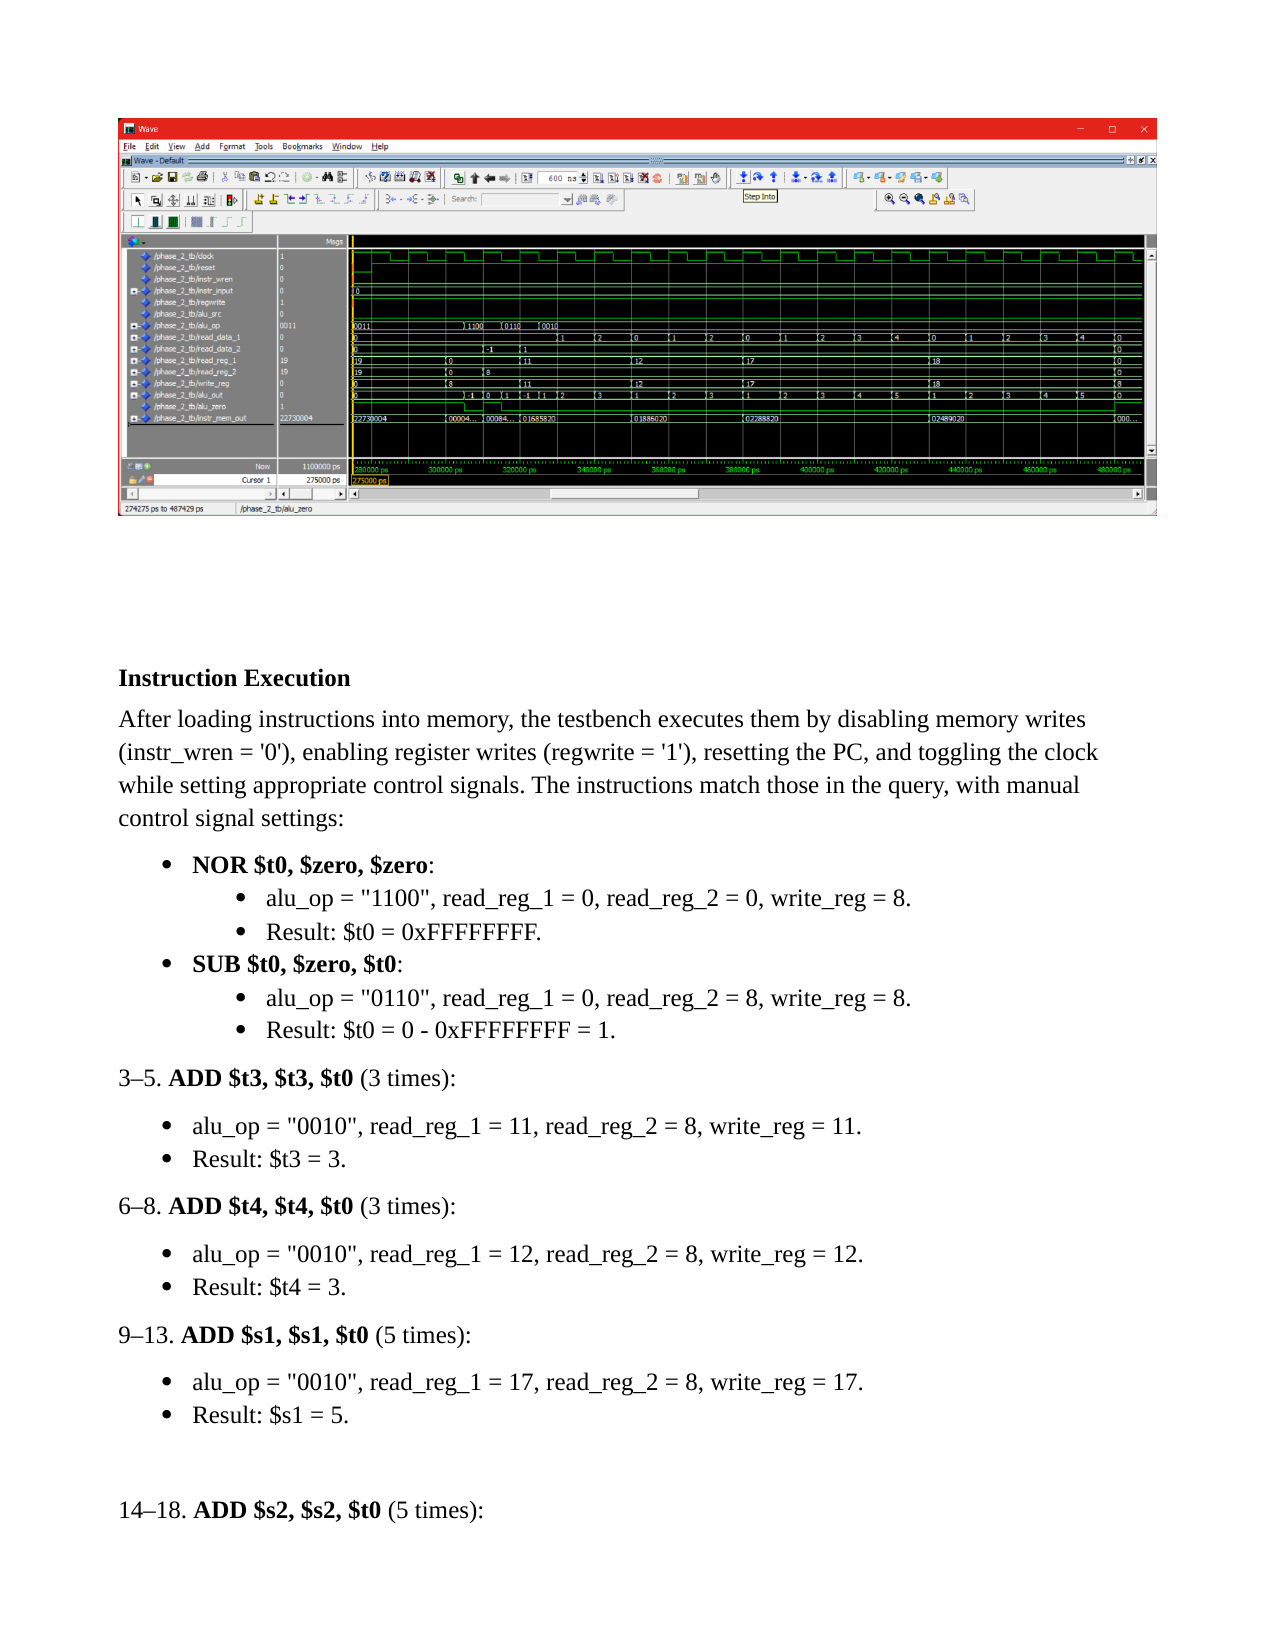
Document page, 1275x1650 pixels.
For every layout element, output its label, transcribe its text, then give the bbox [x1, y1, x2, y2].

list alu_op = "1100", read_reg_1 = 0, read_reg_2 = 0, write_reg = 8. [236, 883, 1157, 912]
text After loading instructions into memory, the testbench executes them by disabling memory writes (instr_wren = '0'), enabling register writes (regwrite = '1'), resetting the PC, and toggling the clock while setting appropriate control signals. The instructions match those in the query, with manual control signal settings: [118, 704, 1157, 832]
list NOR $t0, $zero, $zero: [162, 851, 1157, 879]
list Result: $t0 = 0xFFFFFFFF. [236, 917, 1157, 945]
list SUB $t0, $zero, $t0: [162, 949, 1157, 978]
text 6–8. ADD $t4, $t4, $t0 (3 times): [118, 1191, 1157, 1220]
list Result: $t0 = 0 - 0xFFFFFFFF = 1. [236, 1016, 1157, 1044]
list alu_op = "0010", read_reg_1 = 11, read_reg_2 = 8, write_reg = 11. [162, 1111, 1157, 1139]
text 14–18. ADD $s2, $s2, $t0 (5 times): [118, 1496, 1157, 1524]
text 9–13. ADD $s1, $s1, $t0 (5 times): [118, 1320, 1157, 1348]
picture [118, 118, 1157, 516]
subtitle Instruction Execution [118, 663, 1157, 691]
list alu_op = "0010", read_reg_1 = 12, read_reg_2 = 8, write_reg = 12. [162, 1239, 1157, 1268]
list Result: $t4 = 3. [162, 1272, 1157, 1301]
list Result: $t3 = 3. [162, 1144, 1157, 1173]
list alu_op = "0110", read_reg_1 = 0, read_reg_2 = 8, write_reg = 8. [236, 983, 1157, 1011]
list Result: $s1 = 5. [162, 1400, 1157, 1429]
text 3–5. ADD $t3, $t3, $t0 (3 times): [118, 1063, 1157, 1092]
list alu_op = "0010", read_reg_1 = 17, read_reg_2 = 8, write_reg = 17. [162, 1367, 1157, 1396]
